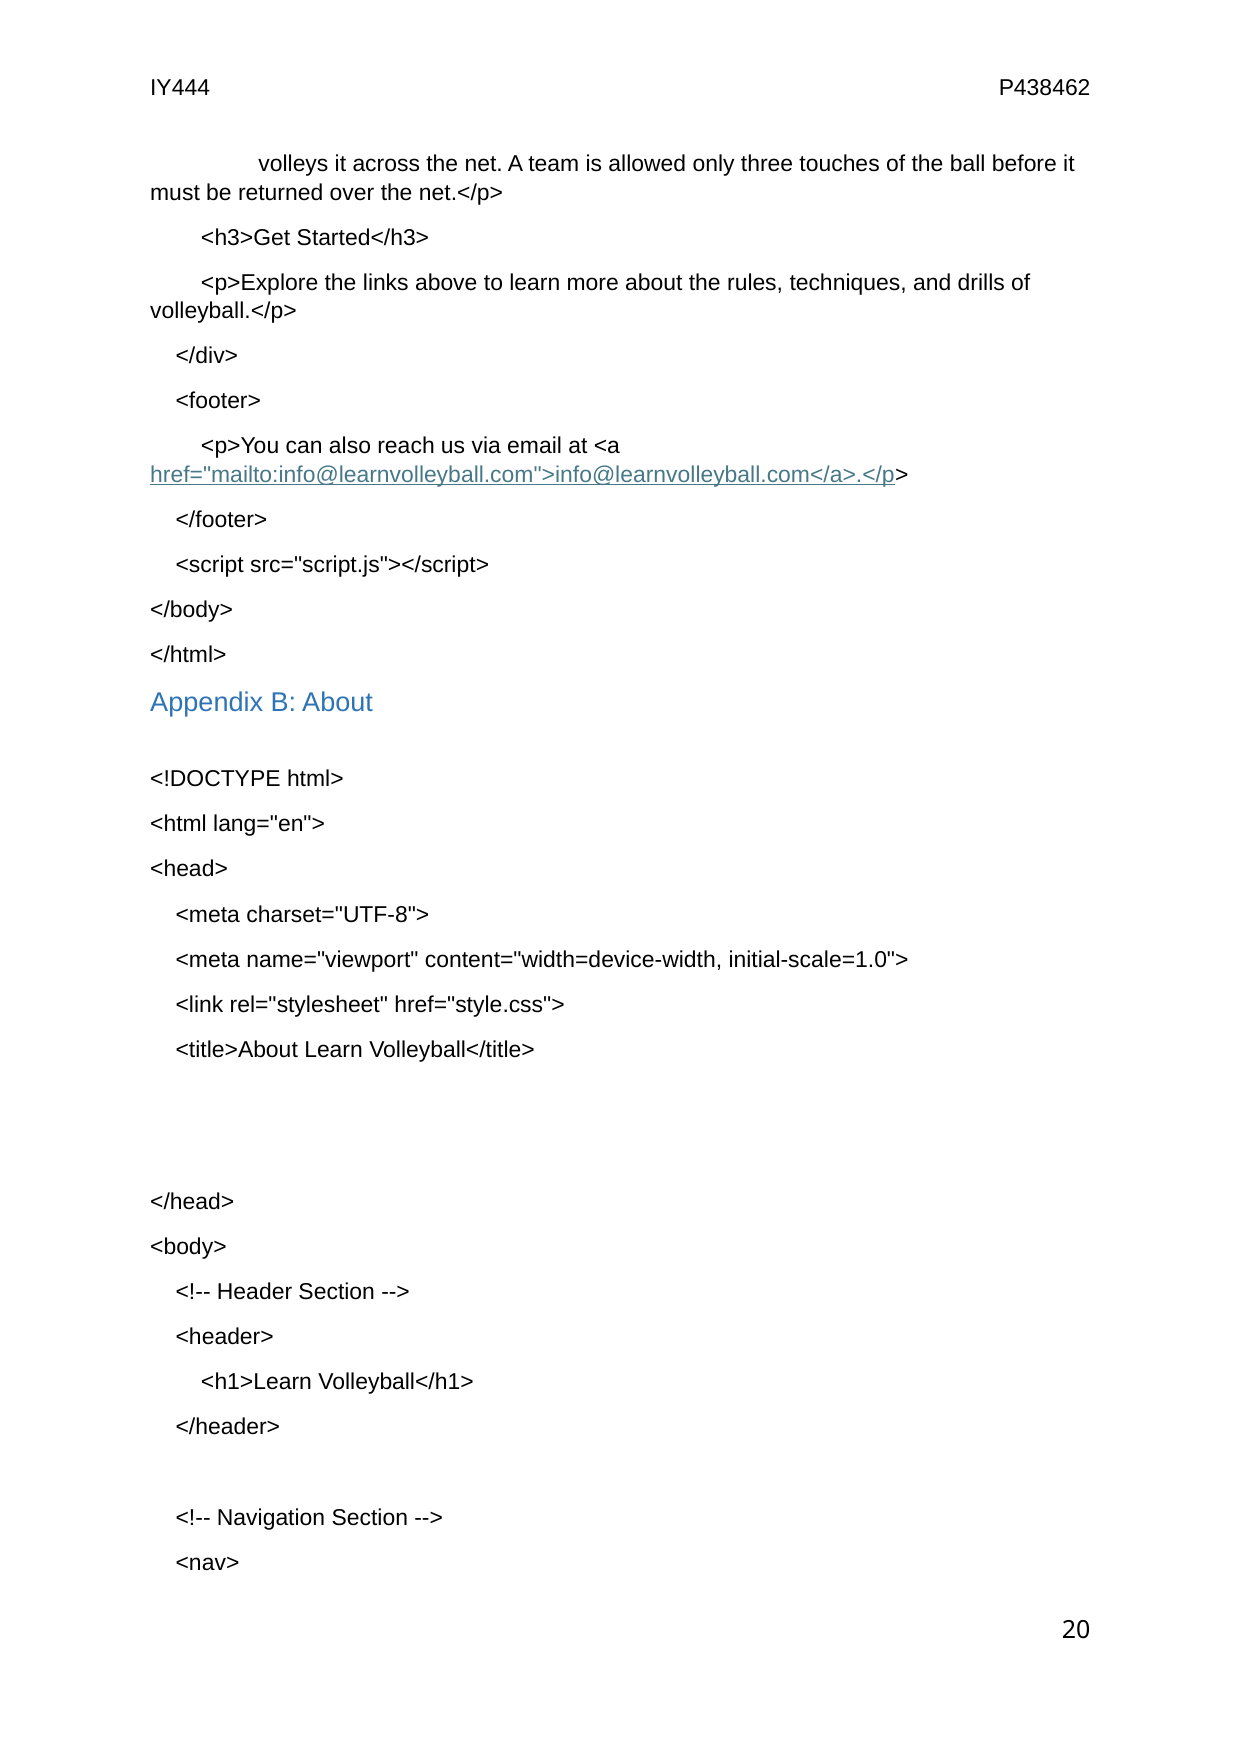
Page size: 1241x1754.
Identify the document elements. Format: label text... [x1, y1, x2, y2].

text <!-- Header Section --> [150, 1278, 1090, 1304]
text <title>About Learn Volleyball</title> [150, 1036, 1090, 1062]
text <!DOCTYPE html> [150, 765, 1090, 792]
text </header> [150, 1413, 1090, 1440]
text <meta charset="UTF-8"> [150, 901, 1090, 927]
text <footer> [150, 387, 1090, 414]
text </html> [150, 641, 1090, 668]
text <p>You can also reach us via email at <a href="mailto:info@learnvolleyball.com">info@learnvolleyball.com</a>.</p> [150, 432, 1090, 487]
text <p>Explore the links above to learn more about the rules, techniques, and drills of volleyball.</p> [150, 269, 1090, 323]
text <h1>Learn Volleyball</h1> [150, 1368, 1090, 1394]
text </body> [150, 596, 1090, 622]
text </head> [150, 1188, 1090, 1214]
text <nav> [150, 1549, 1090, 1575]
text </footer> [150, 506, 1090, 532]
text <header> [150, 1323, 1090, 1349]
text volleys it across the net. A team is allowed only three touches of the ball before it must be returned over the net.</p> [150, 150, 1090, 205]
text <head> [150, 855, 1090, 882]
text <h3>Get Started</h3> [150, 223, 1090, 250]
subtitle Appendix B: About [150, 686, 1090, 718]
text <script src="script.js"></script> [150, 551, 1090, 577]
text <html lang="en"> [150, 810, 1090, 837]
text <body> [150, 1233, 1090, 1259]
text </div> [150, 342, 1090, 368]
text <link rel="stylesheet" href="style.css"> [150, 991, 1090, 1017]
text <!-- Navigation Section --> [150, 1503, 1090, 1530]
text <meta name="viewport" content="width=device-width, initial-scale=1.0"> [150, 946, 1090, 972]
